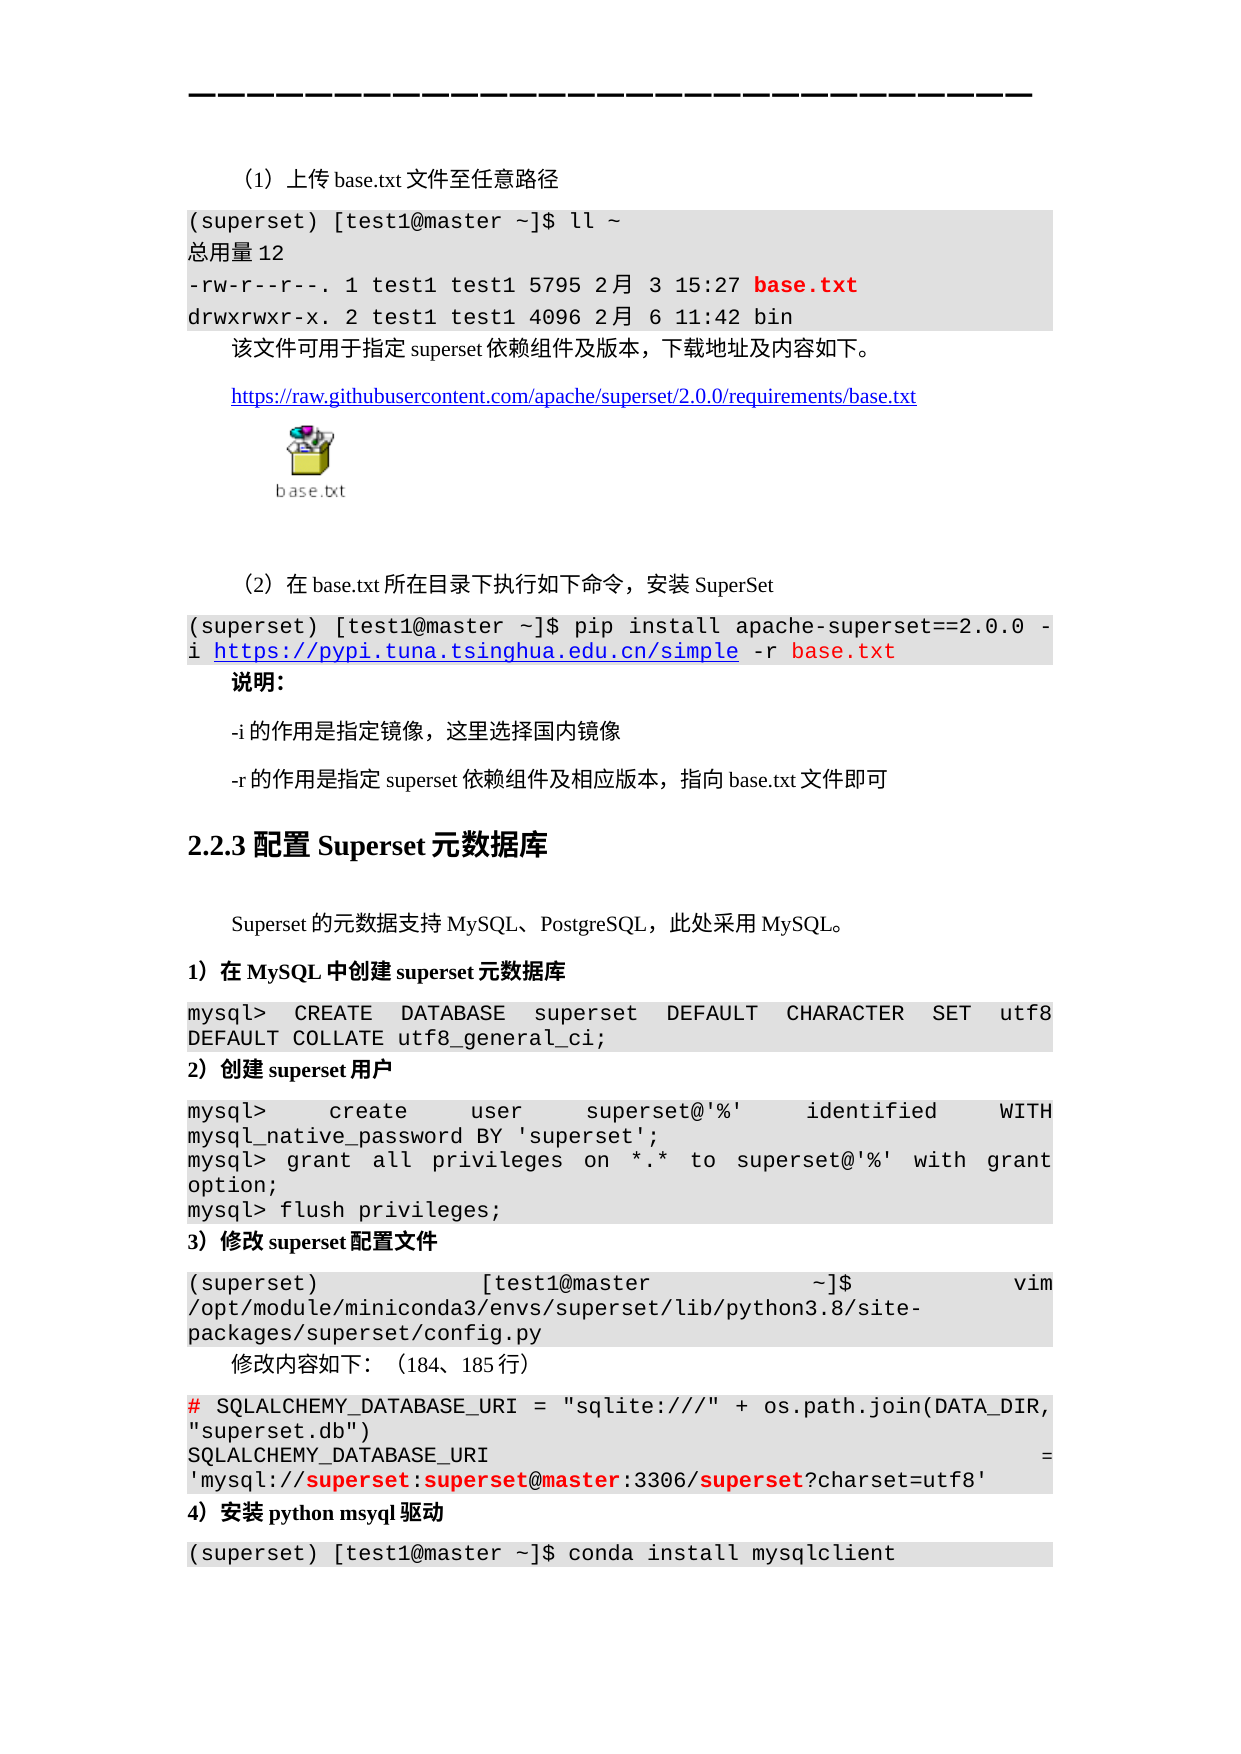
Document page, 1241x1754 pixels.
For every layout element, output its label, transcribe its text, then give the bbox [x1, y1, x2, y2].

text (superset) [test1@master ~]$ vim /opt/module/miniconda3/envs/superset/lib/python3.8/site-packages/superset/config.py [187, 1272, 1053, 1347]
text -i的作用是指定镜像，这里选择国内镜像 [187, 713, 1053, 746]
text (superset) [test1@master ~]$ conda install mysqlclient [187, 1542, 1053, 1567]
text mysql> CREATE DATABASE superset DEFAULT CHARACTER SET utf8 DEFAULT COLLATE utf8_general_ci; [187, 1002, 1053, 1052]
text mysql> grant all privileges on *.* to superset@'%' with grant option; [187, 1149, 1053, 1199]
text drwxrwxr-x. 2 test1 test1 4096 2月 6 11:42 bin [187, 299, 1053, 331]
text 修改内容如下：（184、185行） [187, 1347, 1053, 1379]
text # SQLALCHEMY_DATABASE_URI = "sqlite:///" + os.path.join(DATA_DIR, "superset.db") [187, 1395, 1053, 1444]
text （1）上传base.txt文件至任意路径 [187, 162, 1053, 194]
text 4）安装python msyql驱动 [187, 1494, 1053, 1527]
text (superset) [test1@master ~]$ ll ~ [187, 210, 1053, 235]
text 说明： [187, 665, 1053, 697]
text -rw-r--r--. 1 test1 test1 5795 2月 3 15:27 base.txt [187, 267, 1053, 299]
text SQLALCHEMY_DATABASE_URI = 'mysql://superset:superset@master:3306/superset?charset=utf8' [187, 1444, 1053, 1494]
text 2）创建superset用户 [187, 1052, 1053, 1084]
text 总用量 12 [187, 235, 1053, 267]
text Superset的元数据支持MySQL、PostgreSQL，此处采用MySQL。 [187, 905, 1053, 938]
text mysql> flush privileges; [187, 1199, 1053, 1224]
text 3）修改superset配置文件 [187, 1224, 1053, 1256]
text 该文件可用于指定superset依赖组件及版本，下载地址及内容如下。 [187, 331, 1053, 363]
text mysql> create user superset@'%' identified WITH mysql_native_password BY 'superset'; [187, 1100, 1053, 1149]
text (superset) [test1@master ~]$ pip install apache-superset==2.0.0 -i https://pypi.tuna.tsinghua.edu.cn/simple -r base.txt [187, 615, 1053, 665]
text （2）在base.txt所在目录下执行如下命令，安装SuperSet [187, 567, 1053, 599]
text 1）在MySQL中创建superset元数据库 [187, 954, 1053, 986]
text https://raw.githubusercontent.com/apache/superset/2.0.0/requirements/base.txt [187, 379, 1053, 412]
text -r的作用是指定superset依赖组件及相应版本，指向base.txt文件即可 [187, 762, 1053, 794]
subtitle 2.2.3 配置Superset元数据库 [187, 810, 1053, 875]
